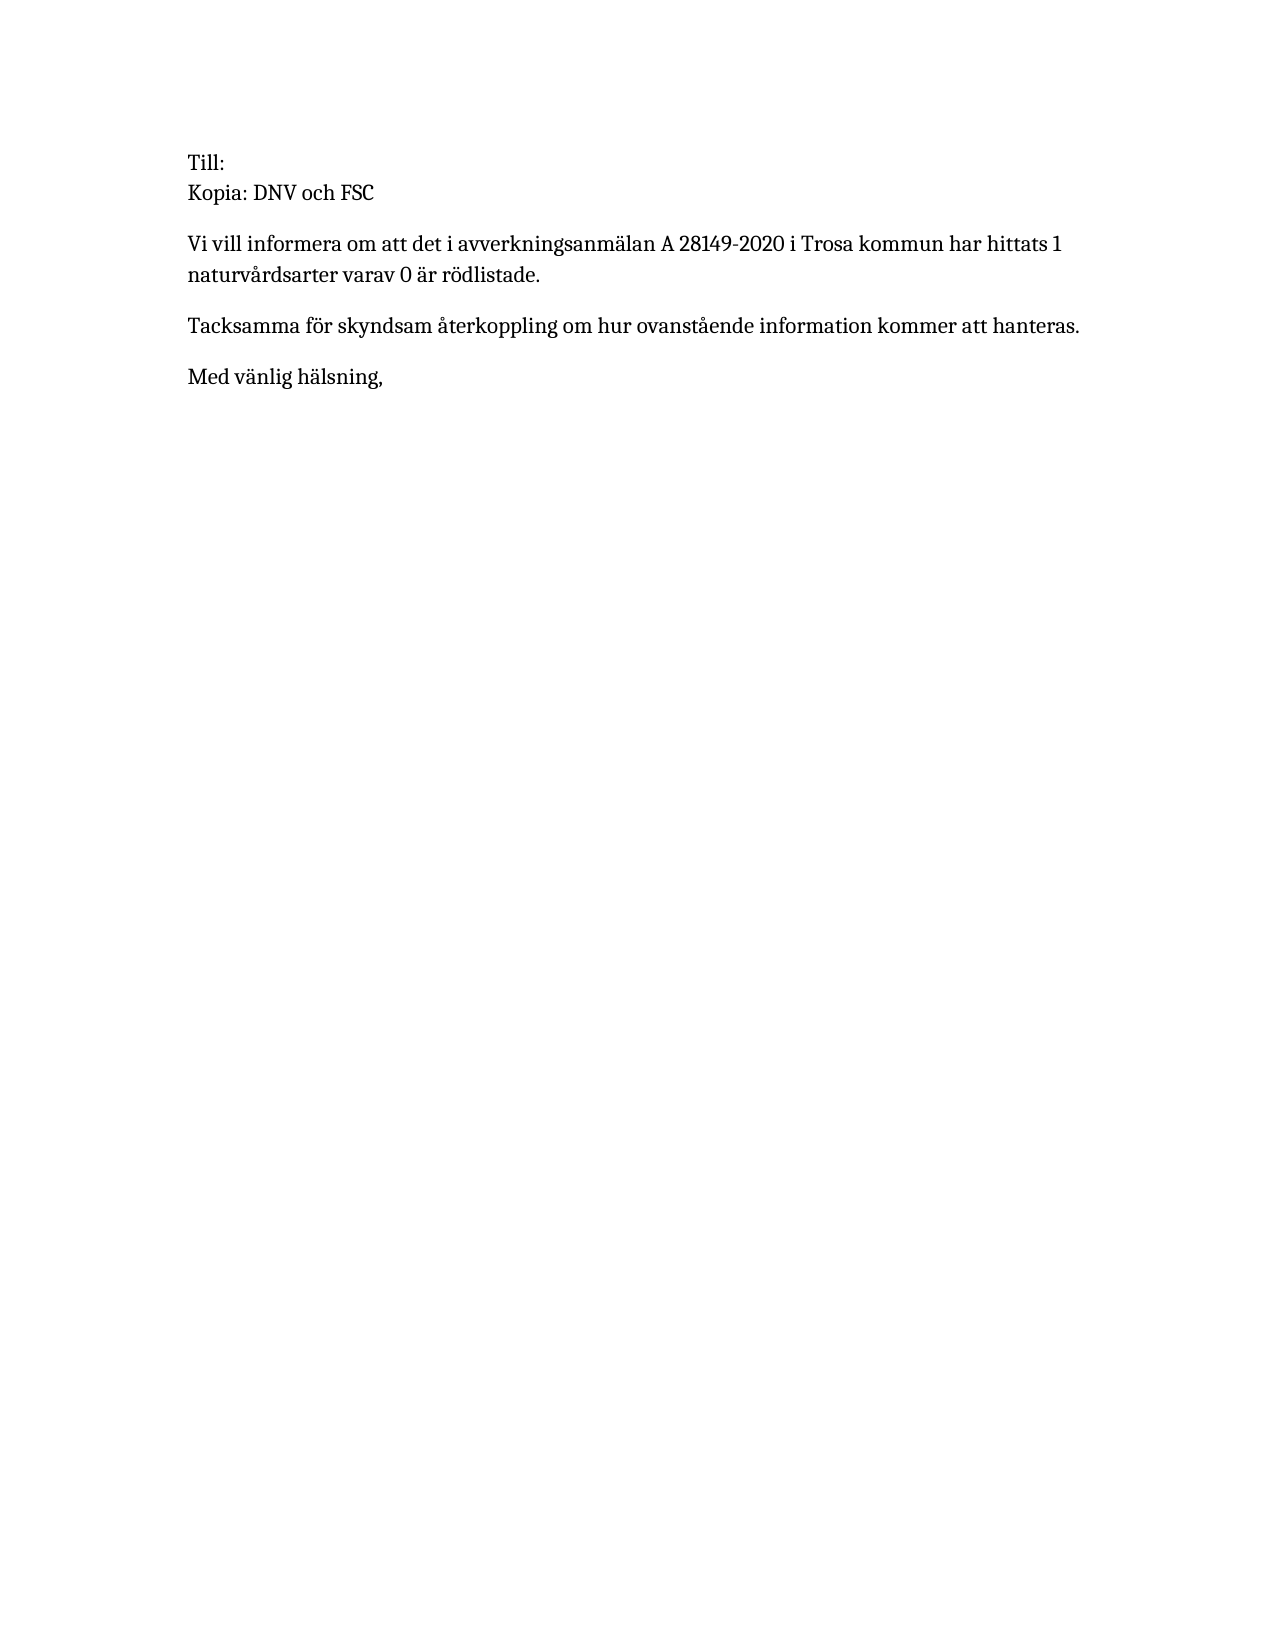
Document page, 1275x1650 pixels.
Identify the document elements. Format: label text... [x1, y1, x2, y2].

text Till: Kopia: DNV och FSC [187, 150, 1087, 207]
text Med vänlig hälsning, [187, 363, 1087, 420]
text Vi vill informera om att det i avverkningsanmälan A 28149-2020 i Trosa kommun har hittats 1 naturvårdsarter varav 0 är rödlistade. [187, 231, 1087, 288]
text Tacksamma för skyndsam återkoppling om hur ovanstående information kommer att hanteras. [187, 312, 1087, 339]
